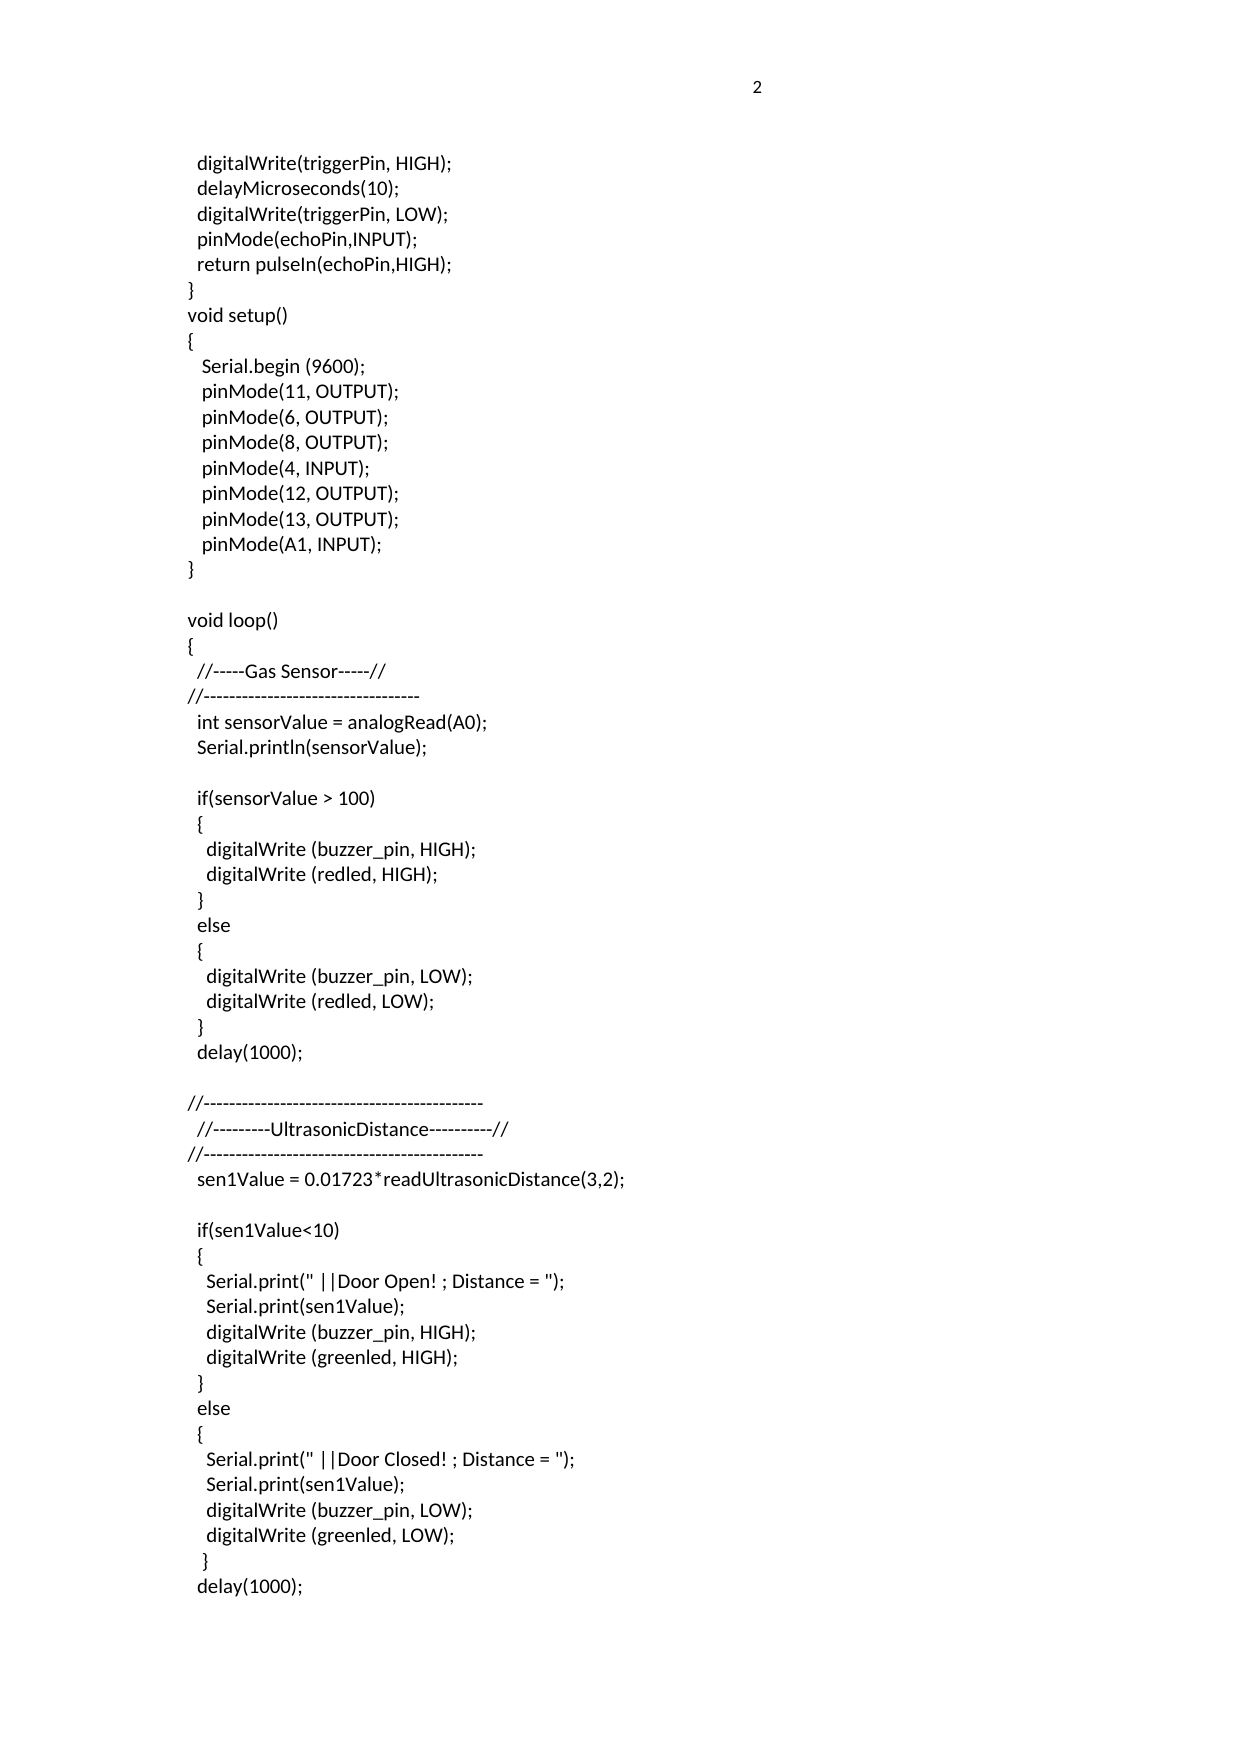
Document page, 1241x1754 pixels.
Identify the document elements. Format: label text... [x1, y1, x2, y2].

text else [187, 1395, 1053, 1421]
text Serial.print(sen1Value); [187, 1294, 1053, 1319]
text pinMode(A1, INPUT); [187, 531, 1053, 557]
text pinMode(6, OUTPUT); [187, 404, 1053, 429]
text { [187, 1243, 1053, 1268]
text digitalWrite(triggerPin, HIGH); [187, 150, 1053, 175]
text { [187, 633, 1053, 658]
text //-----Gas Sensor-----// [187, 658, 1053, 684]
text digitalWrite (buzzer_pin, HIGH); [187, 1319, 1053, 1344]
text pinMode(4, INPUT); [187, 455, 1053, 480]
text } [187, 277, 1053, 302]
text if(sen1Value<10) [187, 1217, 1053, 1243]
text { [187, 811, 1053, 836]
text delay(1000); [187, 1039, 1053, 1065]
text digitalWrite (buzzer_pin, HIGH); [187, 836, 1053, 862]
text } [187, 887, 1053, 912]
text digitalWrite (greenled, LOW); [187, 1522, 1053, 1548]
text //-------------------------------------------- [187, 1090, 1053, 1116]
text pinMode(11, OUTPUT); [187, 379, 1053, 404]
text Serial.print(sen1Value); [187, 1472, 1053, 1497]
text void loop() [187, 607, 1053, 633]
text } [187, 1014, 1053, 1039]
text pinMode(12, OUTPUT); [187, 480, 1053, 506]
text return pulseIn(echoPin,HIGH); [187, 252, 1053, 277]
text digitalWrite(triggerPin, LOW); [187, 201, 1053, 226]
text delayMicroseconds(10); [187, 175, 1053, 201]
text } [187, 1370, 1053, 1395]
text digitalWrite (redled, HIGH); [187, 862, 1053, 887]
text { [187, 328, 1053, 353]
text Serial.begin (9600); [187, 353, 1053, 379]
text digitalWrite (buzzer_pin, LOW); [187, 963, 1053, 989]
text //-------------------------------------------- [187, 1141, 1053, 1167]
text Serial.print(" ||Door Open! ; Distance = "); [187, 1268, 1053, 1294]
text pinMode(8, OUTPUT); [187, 429, 1053, 455]
text else [187, 912, 1053, 938]
text //---------------------------------- [187, 684, 1053, 709]
text sen1Value = 0.01723*readUltrasonicDistance(3,2); [187, 1167, 1053, 1192]
text } [187, 1548, 1053, 1573]
text digitalWrite (redled, LOW); [187, 989, 1053, 1014]
text digitalWrite (greenled, HIGH); [187, 1344, 1053, 1370]
text delay(1000); [187, 1573, 1053, 1599]
text Serial.println(sensorValue); [187, 734, 1053, 760]
text Serial.print(" ||Door Closed! ; Distance = "); [187, 1446, 1053, 1472]
text digitalWrite (buzzer_pin, LOW); [187, 1497, 1053, 1522]
text pinMode(echoPin,INPUT); [187, 226, 1053, 252]
text } [187, 557, 1053, 582]
text if(sensorValue > 100) [187, 785, 1053, 811]
text pinMode(13, OUTPUT); [187, 506, 1053, 531]
text { [187, 1421, 1053, 1446]
text //---------UltrasonicDistance----------// [187, 1116, 1053, 1141]
text void setup() [187, 302, 1053, 328]
text { [187, 938, 1053, 963]
text int sensorValue = analogRead(A0); [187, 709, 1053, 734]
